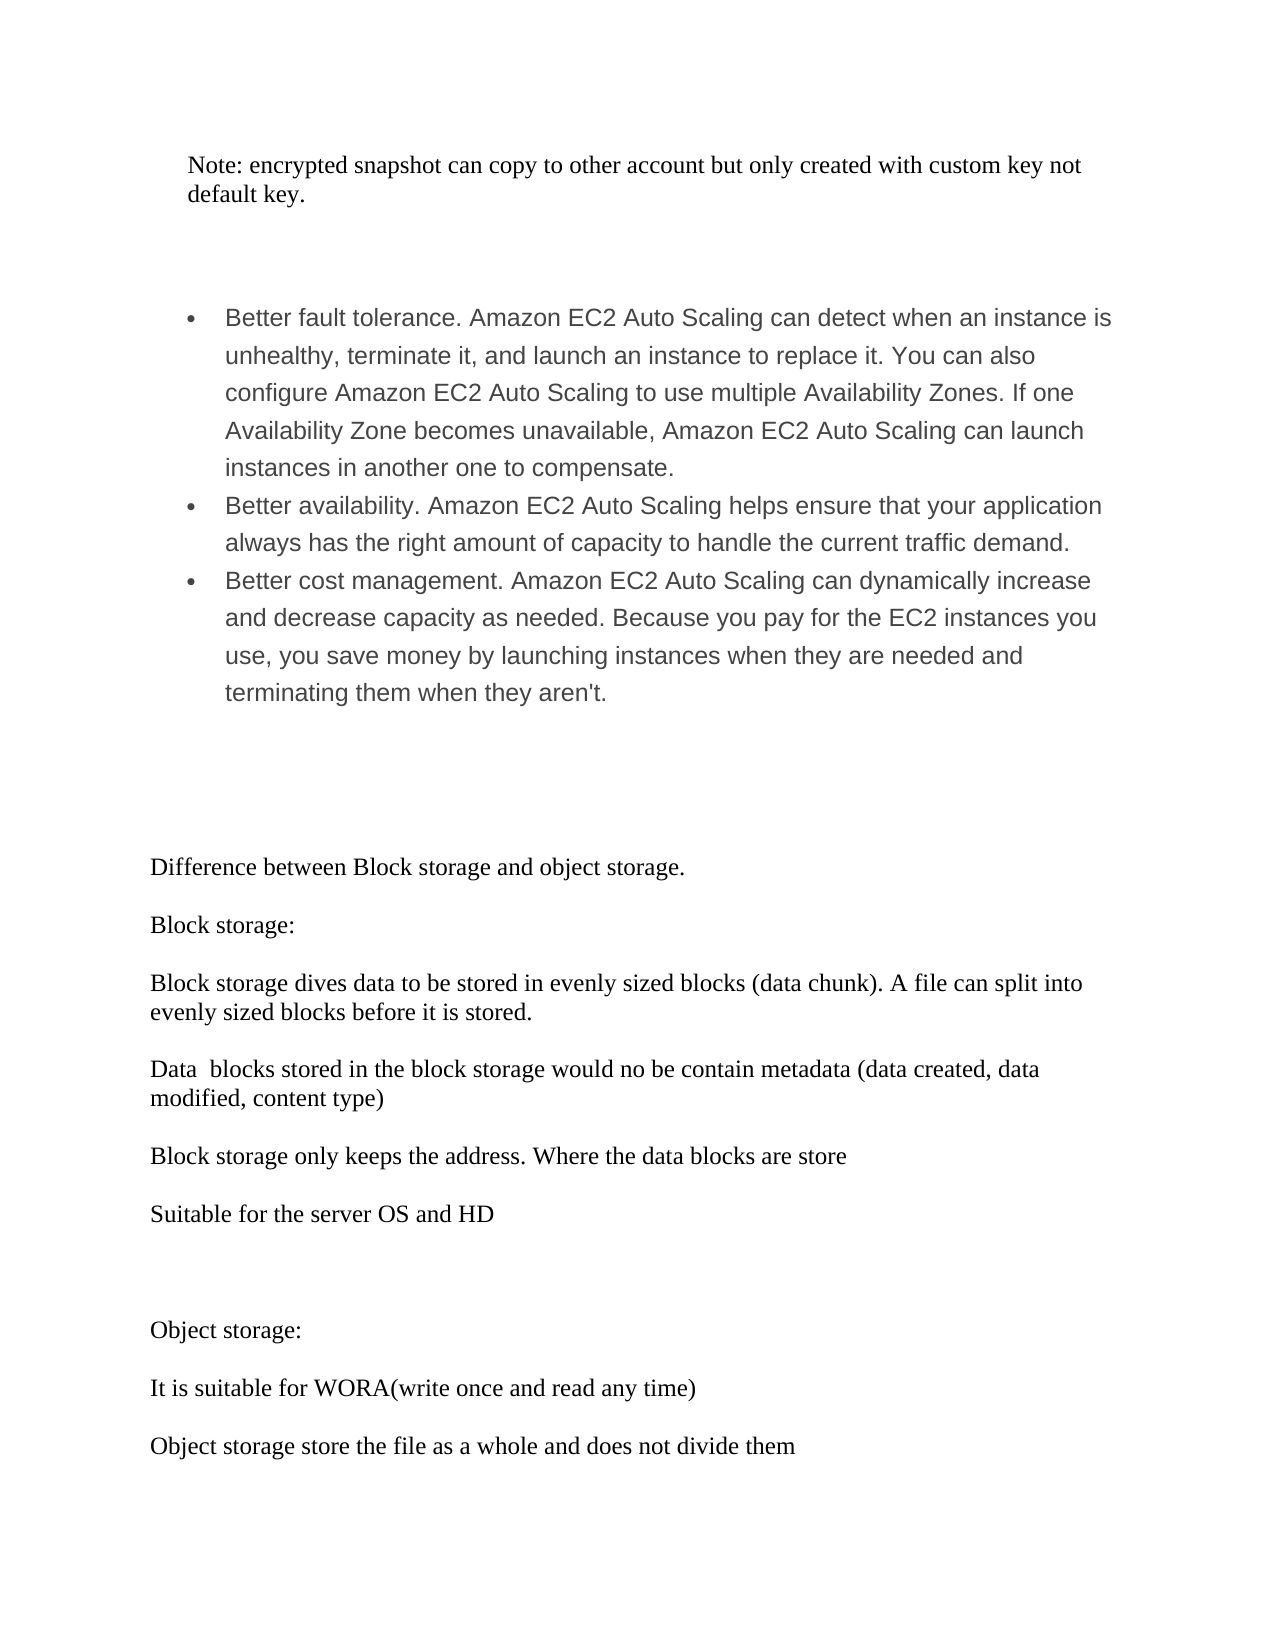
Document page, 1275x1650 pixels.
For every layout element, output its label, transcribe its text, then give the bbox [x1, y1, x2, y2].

text Object storage: [150, 1315, 1125, 1344]
list Better fault tolerance. Amazon EC2 Auto Scaling can detect when an instance is unhealthy, terminate it, and launch an instance to replace it. You can also configure Amazon EC2 Auto Scaling to use multiple Availability Zones. If one Availability Zone becomes unavailable, Amazon EC2 Auto Scaling can launch instances in another one to compensate. [187, 294, 1125, 482]
list Better availability. Amazon EC2 Auto Scaling helps ensure that your application always has the right amount of capacity to handle the current traffic demand. [187, 482, 1125, 557]
text Block storage only keeps the address. Where the data blocks are store [150, 1141, 1125, 1170]
text Difference between Block storage and object storage. [150, 852, 1125, 881]
text Data blocks stored in the block storage would no be contain metadata (data created, data modified, content type) [150, 1054, 1125, 1112]
text Note: encrypted snapshot can copy to other account but only created with custom key not default key. [187, 150, 1125, 207]
list Better cost management. Amazon EC2 Auto Scaling can dynamically increase and decrease capacity as needed. Because you pay for the EC2 instances you use, you save money by launching instances when they are needed and terminating them when they aren't. [187, 557, 1125, 707]
text It is suitable for WORA(write once and read any time) [150, 1373, 1125, 1402]
text Block storage dives data to be stored in evenly sized blocks (data chunk). A file can split into evenly sized blocks before it is stored. [150, 968, 1125, 1025]
text Suitable for the server OS and HD [150, 1199, 1125, 1228]
text Object storage store the file as a whole and does not divide them [150, 1431, 1125, 1459]
text Block storage: [150, 910, 1125, 939]
